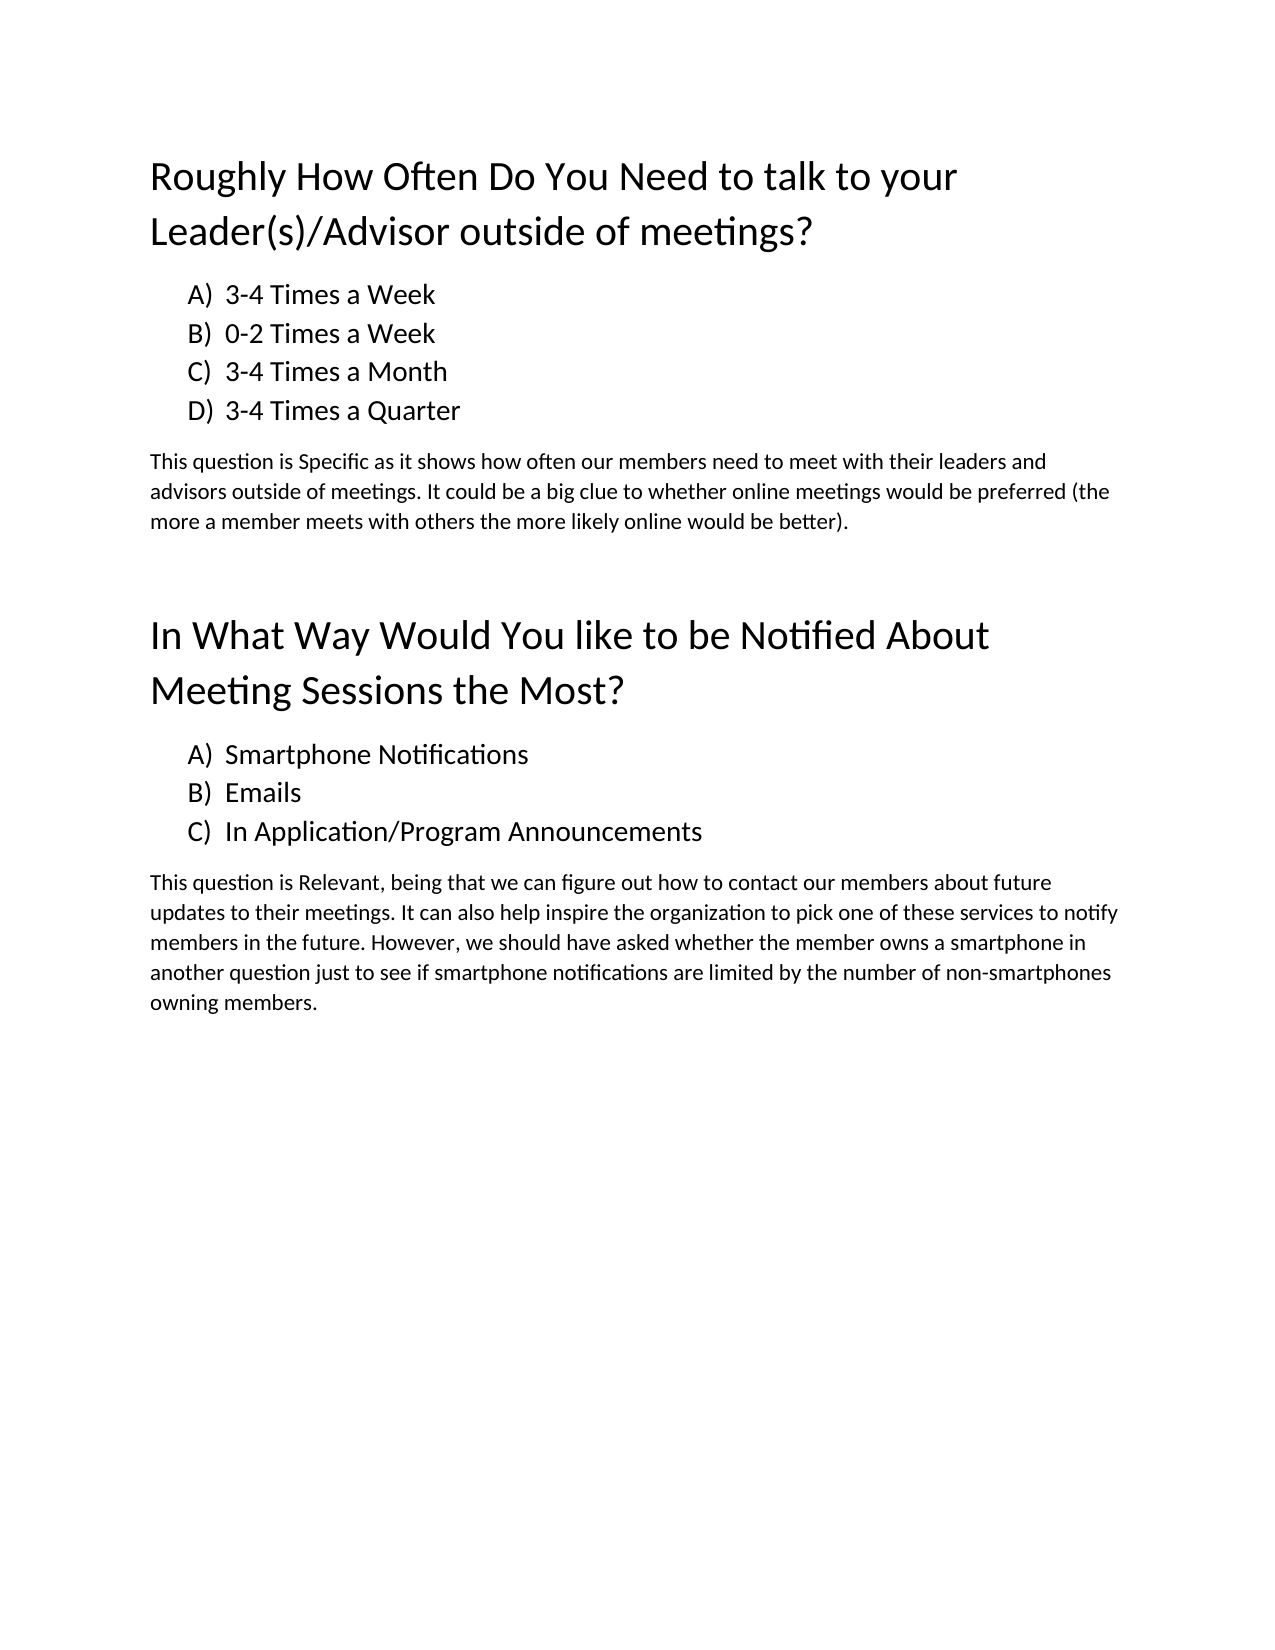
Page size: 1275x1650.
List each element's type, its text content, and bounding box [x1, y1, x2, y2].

list Smartphone Notifications [187, 736, 1125, 771]
list Emails [187, 774, 1125, 810]
text This question is Specific as it shows how often our members need to meet with their leaders and advisors outside of meetings. It could be a big clue to whether online meetings would be preferred (the more a member meets with others the more likely online would be better). [150, 447, 1125, 535]
list 3-4 Times a Week [187, 276, 1125, 312]
list 3-4 Times a Month [187, 353, 1125, 389]
list In Application/Program Announcements [187, 813, 1125, 848]
list 0-2 Times a Week [187, 315, 1125, 351]
text In What Way Would You like to be Notified About Meeting Sessions the Most? [150, 609, 1125, 715]
text Roughly How Often Do You Need to talk to your Leader(s)/Advisor outside of meetings? [150, 150, 1125, 256]
list 3-4 Times a Quarter [187, 392, 1125, 427]
text This question is Relevant, being that we can figure out how to contact our members about future updates to their meetings. It can also help inspire the organization to pick one of these services to notify members in the future. However, we should have asked whether the member owns a smartphone in another question just to see if smartphone notifications are limited by the number of non-smartphones owning members. [150, 868, 1125, 1017]
